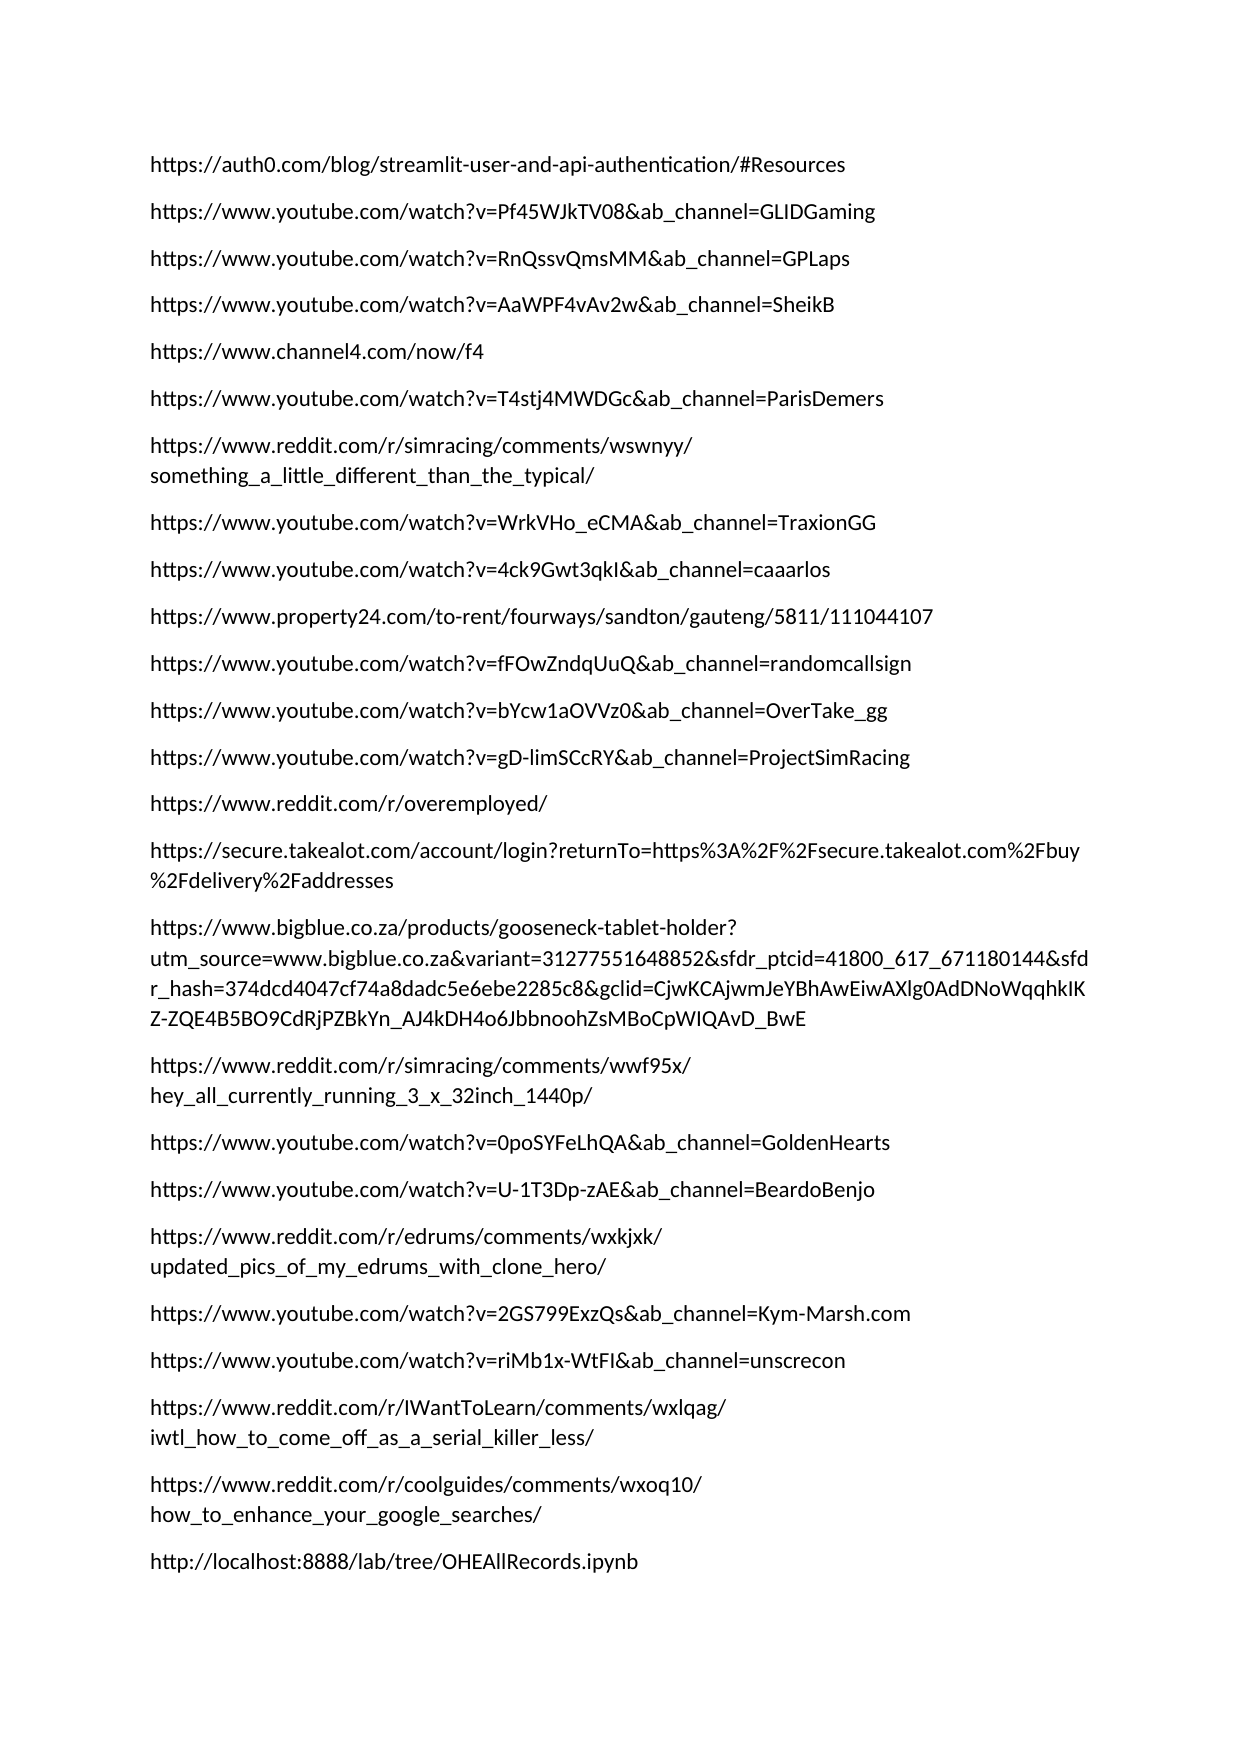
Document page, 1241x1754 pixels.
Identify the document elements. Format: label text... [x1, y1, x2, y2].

text https://www.youtube.com/watch?v=riMb1x-WtFI&ab_channel=unscrecon [150, 1346, 1090, 1374]
text https://www.property24.com/to-rent/fourways/sandton/gauteng/5811/111044107 [150, 602, 1090, 630]
text https://www.reddit.com/r/simracing/comments/wswnyy/something_a_little_different_than_the_typical/ [150, 431, 1090, 489]
text https://www.reddit.com/r/coolguides/comments/wxoq10/how_to_enhance_your_google_searches/ [150, 1470, 1090, 1528]
text https://www.reddit.com/r/overemployed/ [150, 789, 1090, 818]
text https://www.youtube.com/watch?v=RnQssvQmsMM&ab_channel=GPLaps [150, 244, 1090, 272]
text https://www.reddit.com/r/IWantToLearn/comments/wxlqag/iwtl_how_to_come_off_as_a_serial_killer_less/ [150, 1393, 1090, 1451]
text https://www.youtube.com/watch?v=4ck9Gwt3qkI&ab_channel=caaarlos [150, 555, 1090, 583]
text https://www.channel4.com/now/f4 [150, 337, 1090, 366]
text https://www.youtube.com/watch?v=U-1T3Dp-zAE&ab_channel=BeardoBenjo [150, 1175, 1090, 1203]
text https://www.youtube.com/watch?v=gD-limSCcRY&ab_channel=ProjectSimRacing [150, 743, 1090, 771]
text https://www.youtube.com/watch?v=AaWPF4vAv2w&ab_channel=SheikB [150, 291, 1090, 319]
text https://www.youtube.com/watch?v=Pf45WJkTV08&ab_channel=GLIDGaming [150, 197, 1090, 225]
text https://www.youtube.com/watch?v=bYcw1aOVVz0&ab_channel=OverTake_gg [150, 696, 1090, 724]
text https://www.reddit.com/r/simracing/comments/wwf95x/hey_all_currently_running_3_x_32inch_1440p/ [150, 1051, 1090, 1109]
text https://www.youtube.com/watch?v=WrkVHo_eCMA&ab_channel=TraxionGG [150, 508, 1090, 536]
text https://www.youtube.com/watch?v=T4stj4MWDGc&ab_channel=ParisDemers [150, 384, 1090, 412]
text https://auth0.com/blog/streamlit-user-and-api-authentication/#Resources [150, 150, 1090, 178]
text https://www.youtube.com/watch?v=2GS799ExzQs&ab_channel=Kym-Marsh.com [150, 1299, 1090, 1327]
text http://localhost:8888/lab/tree/OHEAllRecords.ipynb [150, 1547, 1090, 1575]
text https://www.youtube.com/watch?v=0poSYFeLhQA&ab_channel=GoldenHearts [150, 1128, 1090, 1156]
text https://www.youtube.com/watch?v=fFOwZndqUuQ&ab_channel=randomcallsign [150, 649, 1090, 677]
text https://www.reddit.com/r/edrums/comments/wxkjxk/updated_pics_of_my_edrums_with_clone_hero/ [150, 1222, 1090, 1280]
text https://www.bigblue.co.za/products/gooseneck-tablet-holder?utm_source=www.bigblue.co.za&variant=31277551648852&sfdr_ptcid=41800_617_671180144&sfdr_hash=374dcd4047cf74a8dadc5e6ebe2285c8&gclid=CjwKCAjwmJeYBhAwEiwAXlg0AdDNoWqqhkIKZ-ZQE4B5BO9CdRjPZBkYn_AJ4kDH4o6JbbnoohZsMBoCpWIQAvD_BwE [150, 913, 1090, 1032]
text https://secure.takealot.com/account/login?returnTo=https%3A%2F%2Fsecure.takealot.com%2Fbuy%2Fdelivery%2Faddresses [150, 836, 1090, 895]
